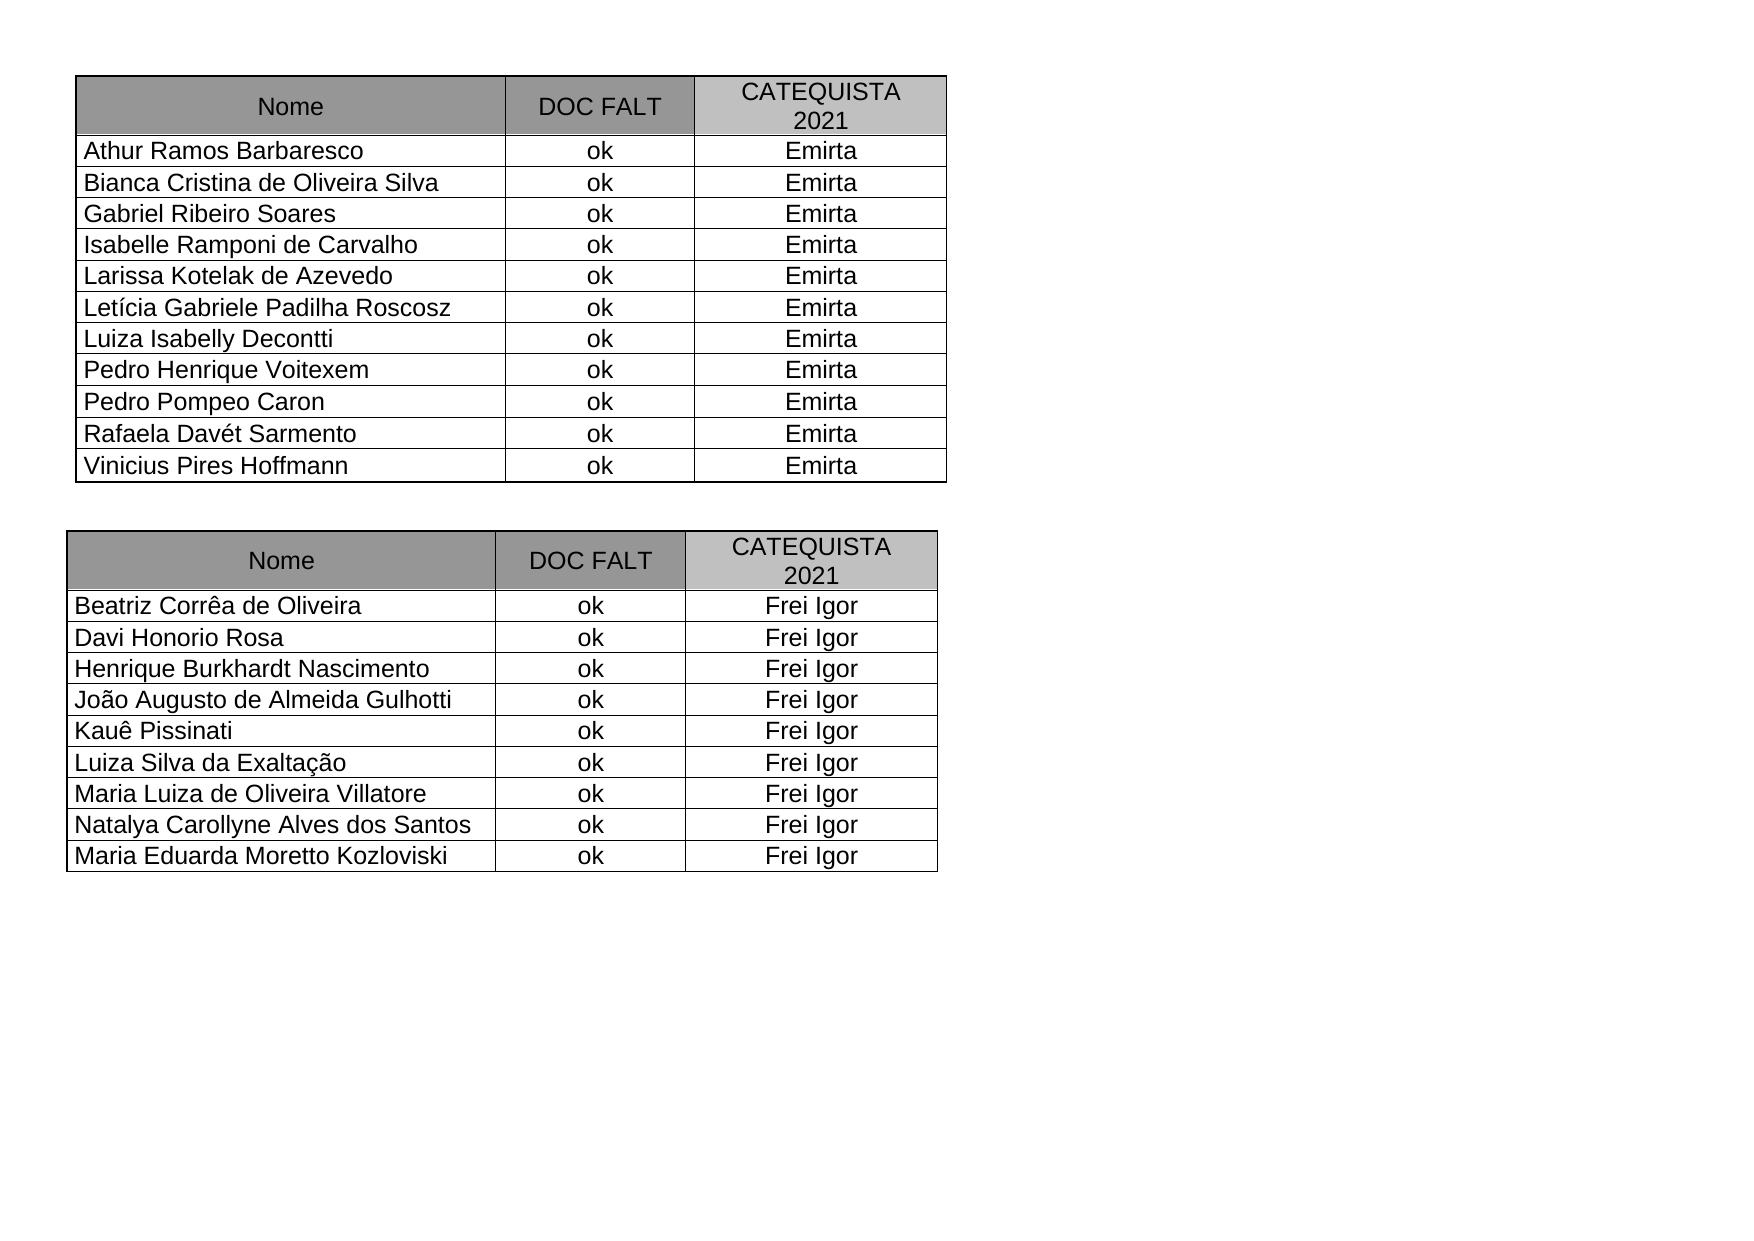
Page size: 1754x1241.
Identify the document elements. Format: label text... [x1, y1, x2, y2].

table_cell Beatriz Corrêa de Oliveira [68, 591, 495, 621]
table_cell Emirta [695, 167, 946, 197]
table_cell Pedro Pompeo Caron [77, 386, 505, 417]
table_cell ok [496, 591, 685, 621]
table_cell Letícia Gabriele Padilha Roscosz [77, 292, 505, 322]
table_cell Gabriel Ribeiro Soares [77, 198, 505, 228]
table_cell Rafaela Davét Sarmento [77, 418, 505, 448]
table_cell ok [506, 386, 694, 417]
table_header DOC FALT [496, 532, 685, 589]
table_cell Maria Luiza de Oliveira Villatore [68, 778, 495, 808]
table_cell João Augusto de Almeida Gulhotti [68, 684, 495, 714]
table_cell Pedro Henrique Voitexem [77, 354, 505, 384]
table_cell ok [506, 229, 694, 259]
table_cell Bianca Cristina de Oliveira Silva [77, 167, 505, 197]
table_cell Isabelle Ramponi de Carvalho [77, 229, 505, 259]
table_cell ok [506, 354, 694, 384]
table_cell Emirta [695, 323, 946, 353]
table_cell Frei Igor [686, 653, 937, 683]
table_cell Emirta [695, 261, 946, 291]
table_cell Frei Igor [686, 622, 937, 652]
table_cell Emirta [695, 449, 946, 481]
table_cell Athur Ramos Barbaresco [77, 136, 505, 166]
table_cell ok [506, 198, 694, 228]
table_cell Frei Igor [686, 778, 937, 808]
table_cell ok [506, 323, 694, 353]
table_cell Frei Igor [686, 591, 937, 621]
table_cell ok [506, 167, 694, 197]
table_cell Frei Igor [686, 716, 937, 746]
table_cell Emirta [695, 386, 946, 417]
table_cell Emirta [695, 229, 946, 259]
table_cell ok [496, 653, 685, 683]
table_header Nome [77, 77, 505, 134]
table_cell Frei Igor [686, 747, 937, 777]
table_header Nome [68, 532, 495, 589]
table_cell ok [506, 292, 694, 322]
table_cell ok [496, 716, 685, 746]
table_cell ok [496, 747, 685, 777]
table_cell Luiza Isabelly Decontti [77, 323, 505, 353]
table_cell ok [506, 261, 694, 291]
table_cell ok [496, 622, 685, 652]
table_cell Emirta [695, 292, 946, 322]
table_cell Luiza Silva da Exaltação [68, 747, 495, 777]
table_cell Henrique Burkhardt Nascimento [68, 653, 495, 683]
table_cell Maria Eduarda Moretto Kozloviski [68, 841, 495, 871]
table_cell Frei Igor [686, 841, 937, 871]
table_cell Larissa Kotelak de Azevedo [77, 261, 505, 291]
table_cell ok [496, 684, 685, 714]
table_cell ok [506, 449, 694, 481]
table_cell Kauê Pissinati [68, 716, 495, 746]
table_cell Emirta [695, 136, 946, 166]
table_cell ok [496, 809, 685, 839]
table_header CATEQUISTA 2021 [686, 532, 937, 589]
table_cell Davi Honorio Rosa [68, 622, 495, 652]
table_cell Frei Igor [686, 809, 937, 839]
table_cell ok [496, 778, 685, 808]
table_header CATEQUISTA 2021 [695, 77, 946, 134]
table_cell Emirta [695, 198, 946, 228]
table_header DOC FALT [506, 77, 694, 134]
table_cell ok [506, 136, 694, 166]
table_cell Frei Igor [686, 684, 937, 714]
table_cell ok [496, 841, 685, 871]
table_cell Natalya Carollyne Alves dos Santos [68, 809, 495, 839]
table_cell Emirta [695, 354, 946, 384]
table_cell Emirta [695, 418, 946, 448]
table_cell Vinicius Pires Hoffmann [77, 449, 505, 481]
table_cell ok [506, 418, 694, 448]
